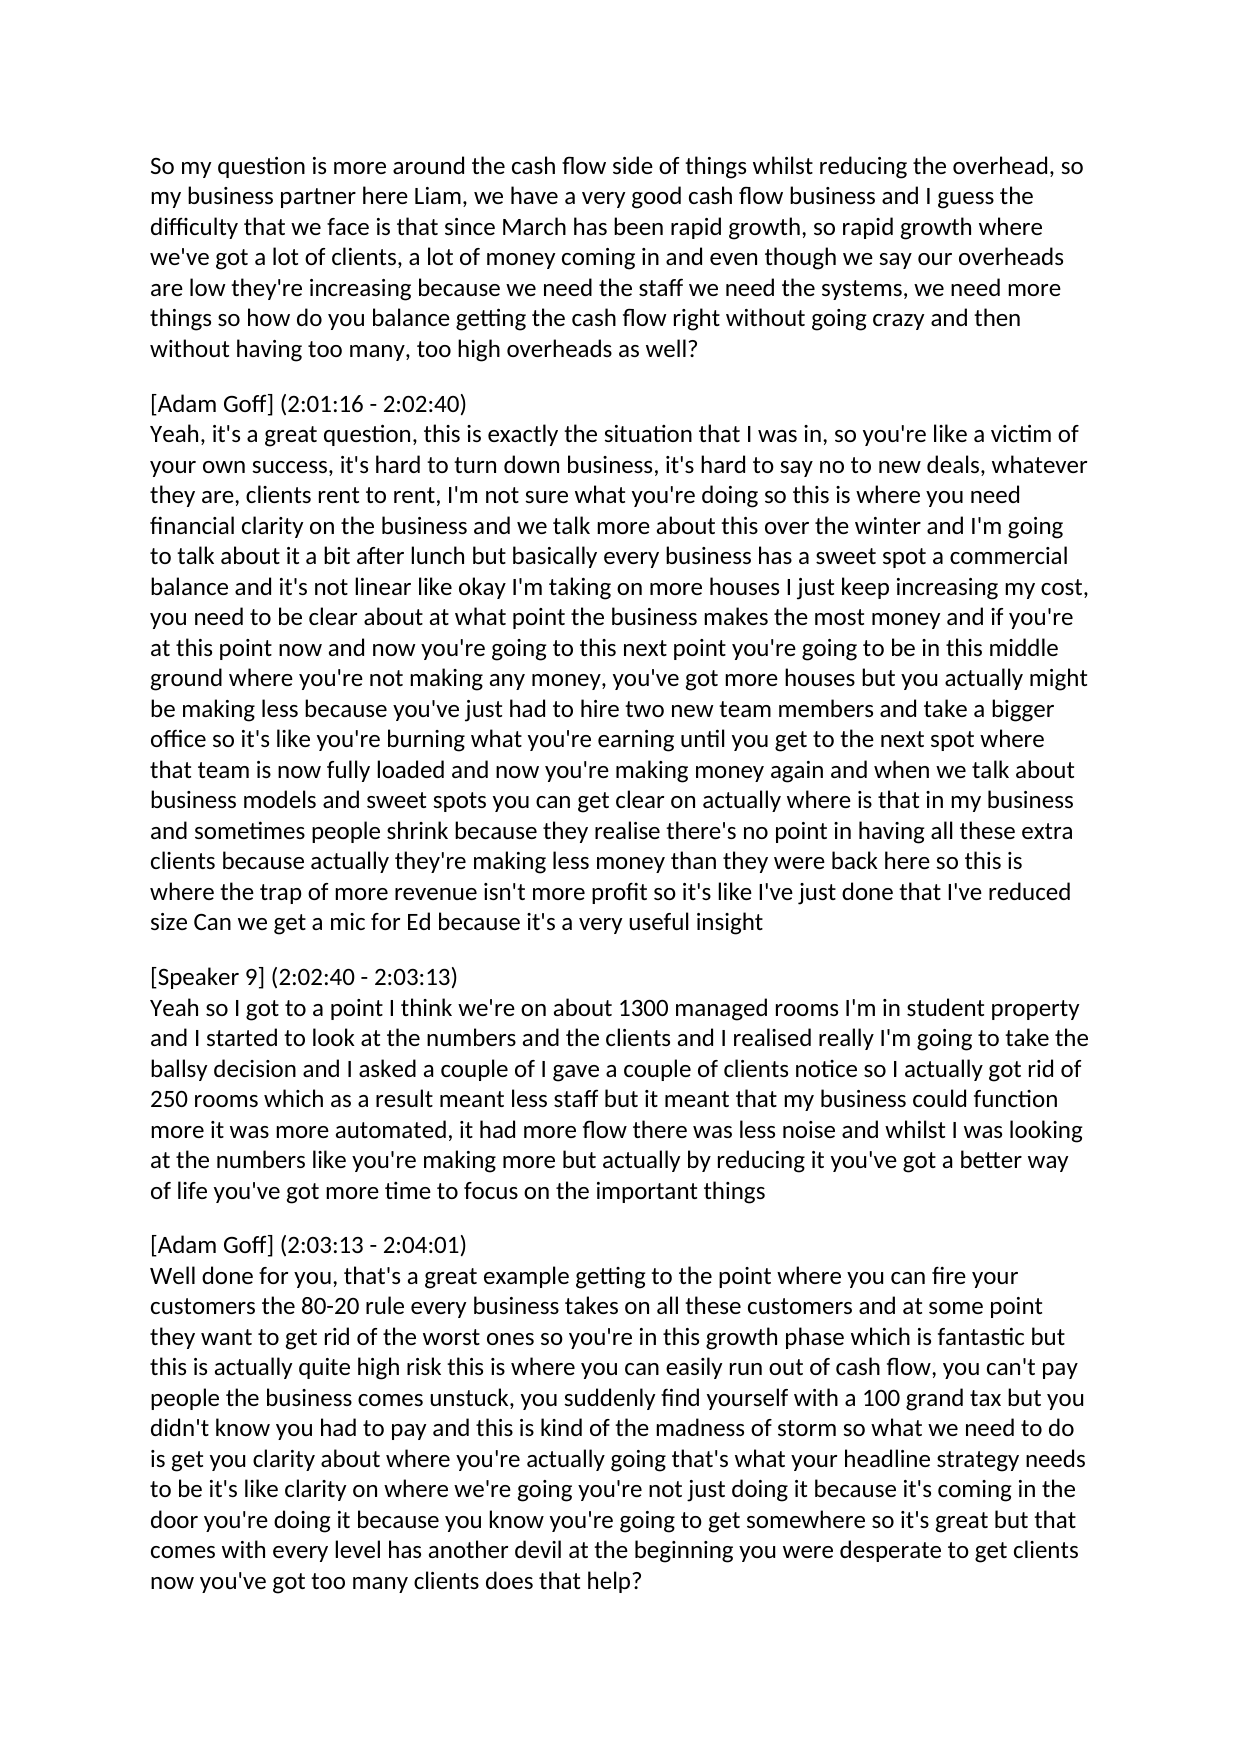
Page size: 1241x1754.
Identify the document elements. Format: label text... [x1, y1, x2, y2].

text [Speaker 9] (2:02:40 - 2:03:13) [150, 961, 1090, 992]
text Well done for you, that's a great example getting to the point where you can fire your customers the 80-20 rule every business takes on all these customers and at some point they want to get rid of the worst ones so you're in this growth phase which is fantastic but this is actually quite high risk this is where you can easily run out of cash flow, you can't pay people the business comes unstuck, you suddenly find yourself with a 100 grand tax but you didn't know you had to pay and this is kind of the madness of storm so what we need to do is get you clarity about where you're actually going that's what your headline strategy needs to be it's like clarity on where we're going you're not just doing it because it's coming in the door you're doing it because you know you're going to get somewhere so it's great but that comes with every level has another devil at the beginning you were desperate to get clients now you've got too many clients does that help? [150, 1260, 1090, 1596]
text Yeah so I got to a point I think we're on about 1300 managed rooms I'm in student property and I started to look at the numbers and the clients and I realised really I'm going to take the ballsy decision and I asked a couple of I gave a couple of clients notice so I actually got rid of 250 rooms which as a result meant less staff but it meant that my business could function more it was more automated, it had more flow there was less noise and whilst I was looking at the numbers like you're making more but actually by reducing it you've got a better way of life you've got more time to focus on the important things [150, 992, 1090, 1205]
text [Adam Goff] (2:03:13 - 2:04:01) [150, 1229, 1090, 1260]
text [Adam Goff] (2:01:16 - 2:02:40) [150, 388, 1090, 418]
text So my question is more around the cash flow side of things whilst reducing the overhead, so my business partner here Liam, we have a very good cash flow business and I guess the difficulty that we face is that since March has been rapid growth, so rapid growth where we've got a lot of clients, a lot of money coming in and even though we say our overheads are low they're increasing because we need the staff we need the systems, we need more things so how do you balance getting the cash flow right without going crazy and then without having too many, too high overheads as well? [150, 150, 1090, 364]
text Yeah, it's a great question, this is exactly the situation that I was in, so you're like a victim of your own success, it's hard to turn down business, it's hard to say no to new deals, whatever they are, clients rent to rent, I'm not sure what you're doing so this is where you need financial clarity on the business and we talk more about this over the winter and I'm going to talk about it a bit after lunch but basically every business has a sweet spot a commercial balance and it's not linear like okay I'm taking on more houses I just keep increasing my cost, you need to be clear about at what point the business makes the most money and if you're at this point now and now you're going to this next point you're going to be in this middle ground where you're not making any money, you've got more houses but you actually might be making less because you've just had to hire two new team members and take a bigger office so it's like you're burning what you're earning until you get to the next spot where that team is now fully loaded and now you're making money again and when we talk about business models and sweet spots you can get clear on actually where is that in my business and sometimes people shrink because they realise there's no point in having all these extra clients because actually they're making less money than they were back here so this is where the trap of more revenue isn't more profit so it's like I've just done that I've reduced size Can we get a mic for Ed because it's a very useful insight [150, 418, 1090, 937]
